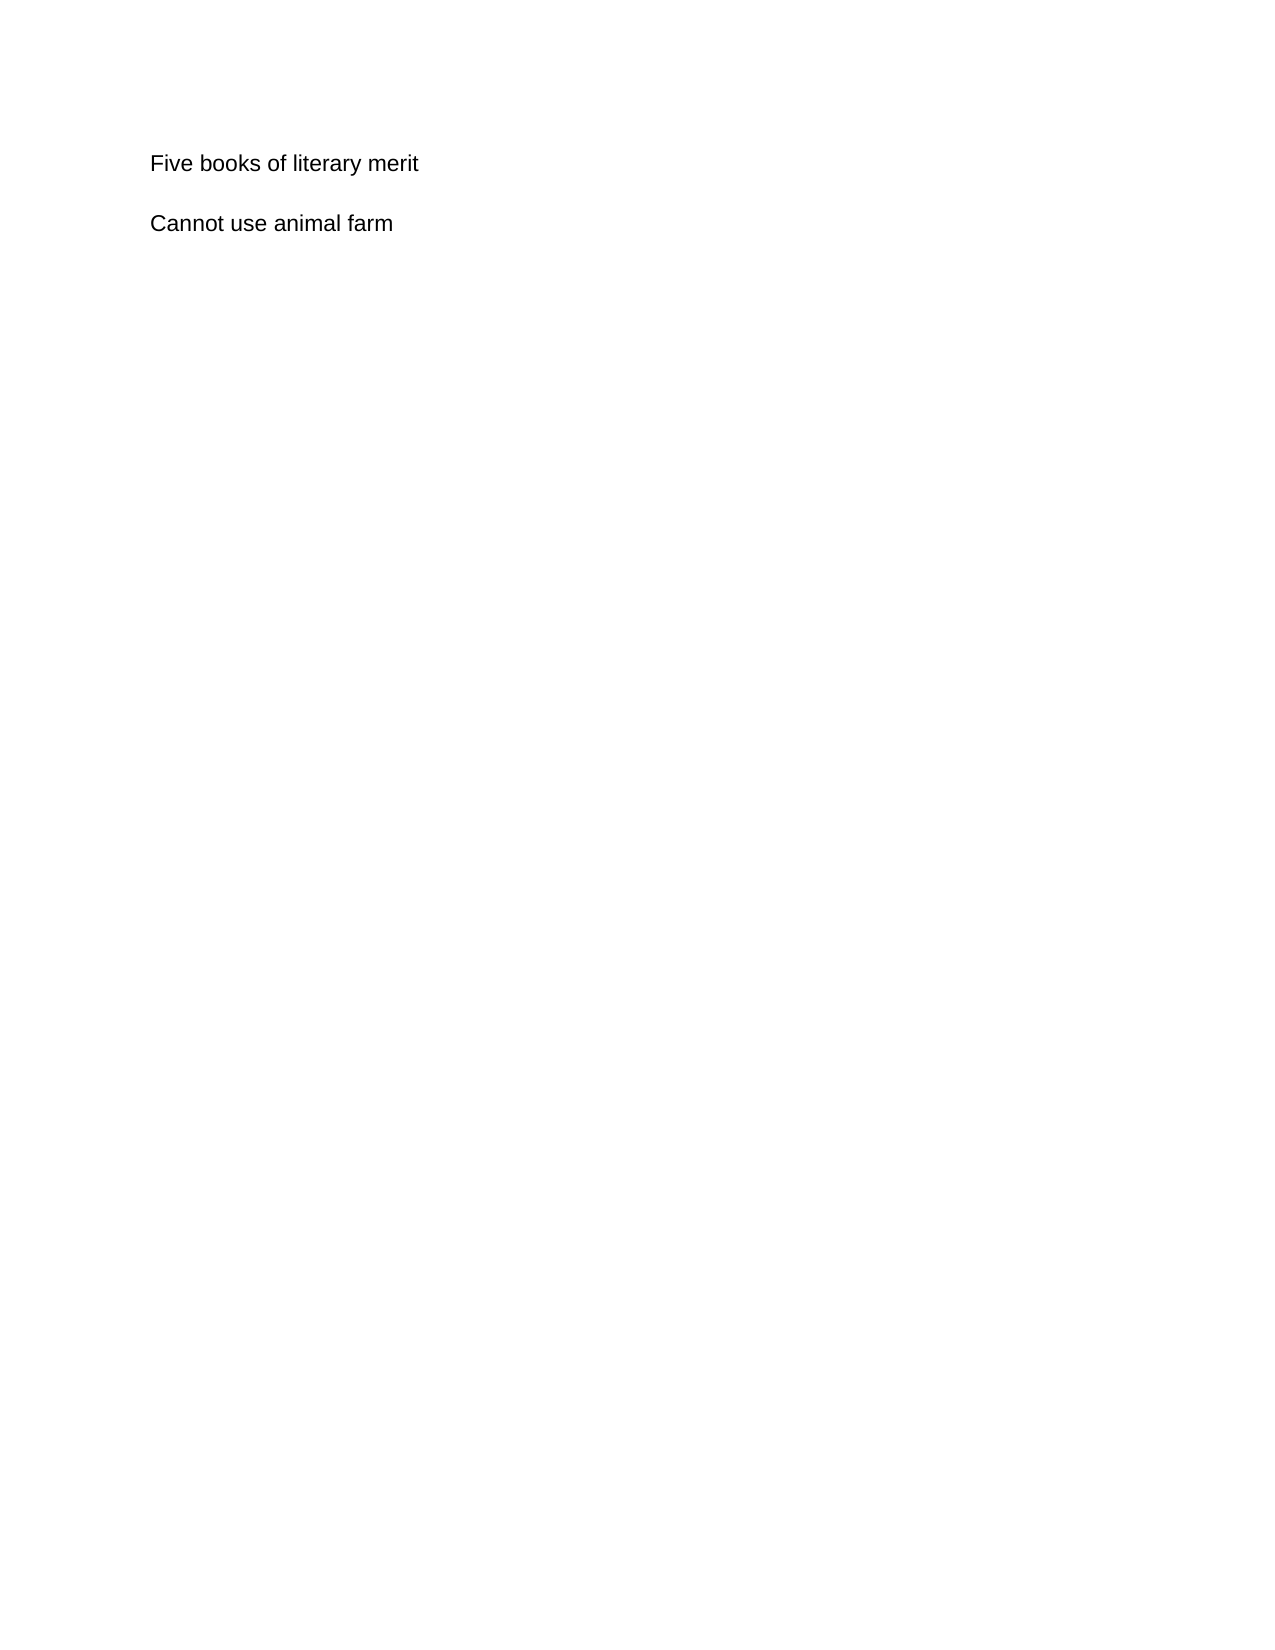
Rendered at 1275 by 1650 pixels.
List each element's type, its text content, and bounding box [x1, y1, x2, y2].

text Cannot use animal farm [150, 210, 1125, 237]
text Five books of literary merit [150, 150, 1125, 176]
